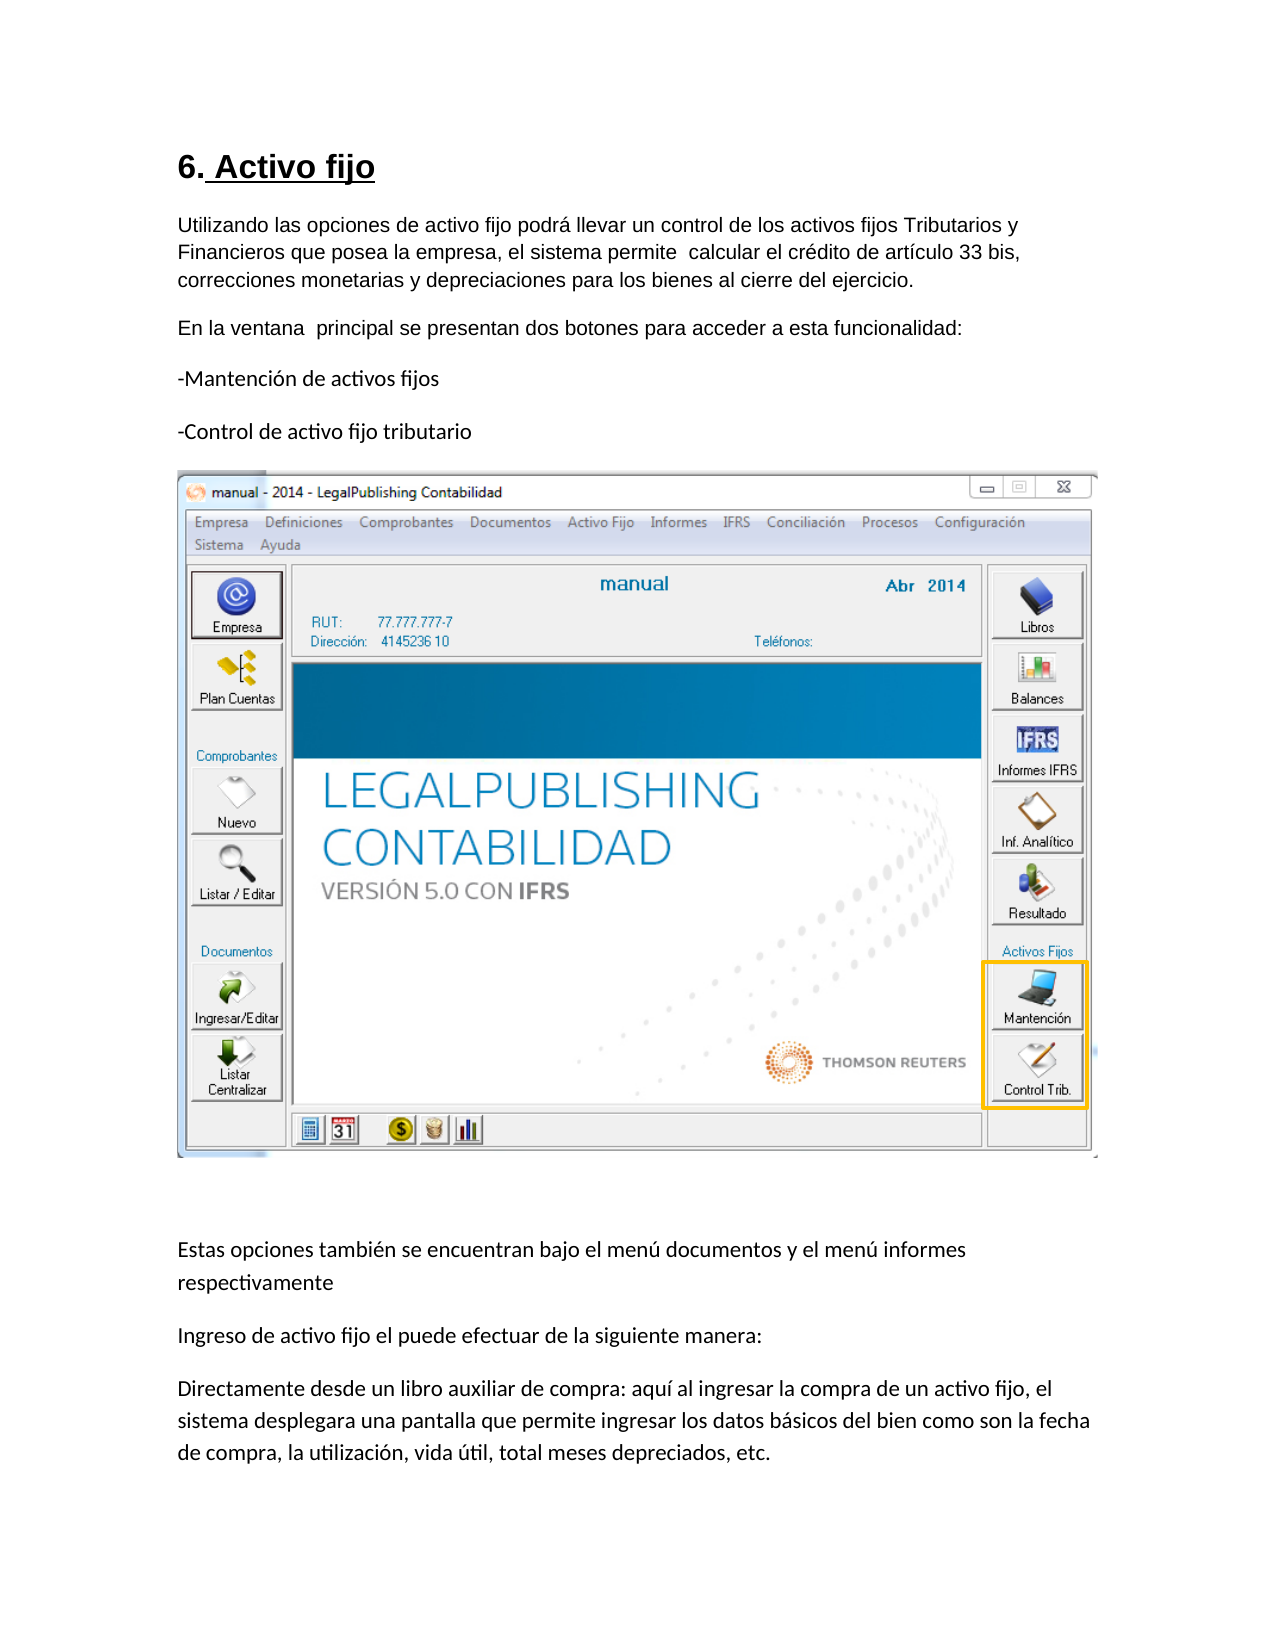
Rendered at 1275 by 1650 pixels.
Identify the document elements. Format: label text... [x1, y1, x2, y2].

text 6. Activo fijo [177, 148, 1098, 186]
text Utilizando las opciones de activo fijo podrá llevar un control de los activos fijos Tributarios y Financieros que posea la empresa, el sistema permite calcular el crédito de artículo 33 bis, correcciones monetarias y depreciaciones para los bienes al cierre del ejercicio. [177, 213, 1098, 292]
text -Mantención de activos fijos [177, 364, 1098, 392]
text -Control de activo fijo tributario [177, 417, 1098, 445]
text Ingreso de activo fijo el puede efectuar de la siguiente manera: [177, 1321, 1098, 1349]
text Estas opciones también se encuentran bajo el menú documentos y el menú informes respectivamente [177, 1236, 1098, 1296]
text En la ventana principal se presentan dos botones para acceder a esta funcionalidad: [177, 316, 1098, 340]
picture [177, 470, 1098, 1158]
text Directamente desde un libro auxiliar de compra: aquí al ingresar la compra de un activo fijo, el sistema desplegara una pantalla que permite ingresar los datos básicos del bien como son la fecha de compra, la utilización, vida útil, total meses depreciados, etc. [177, 1374, 1098, 1466]
